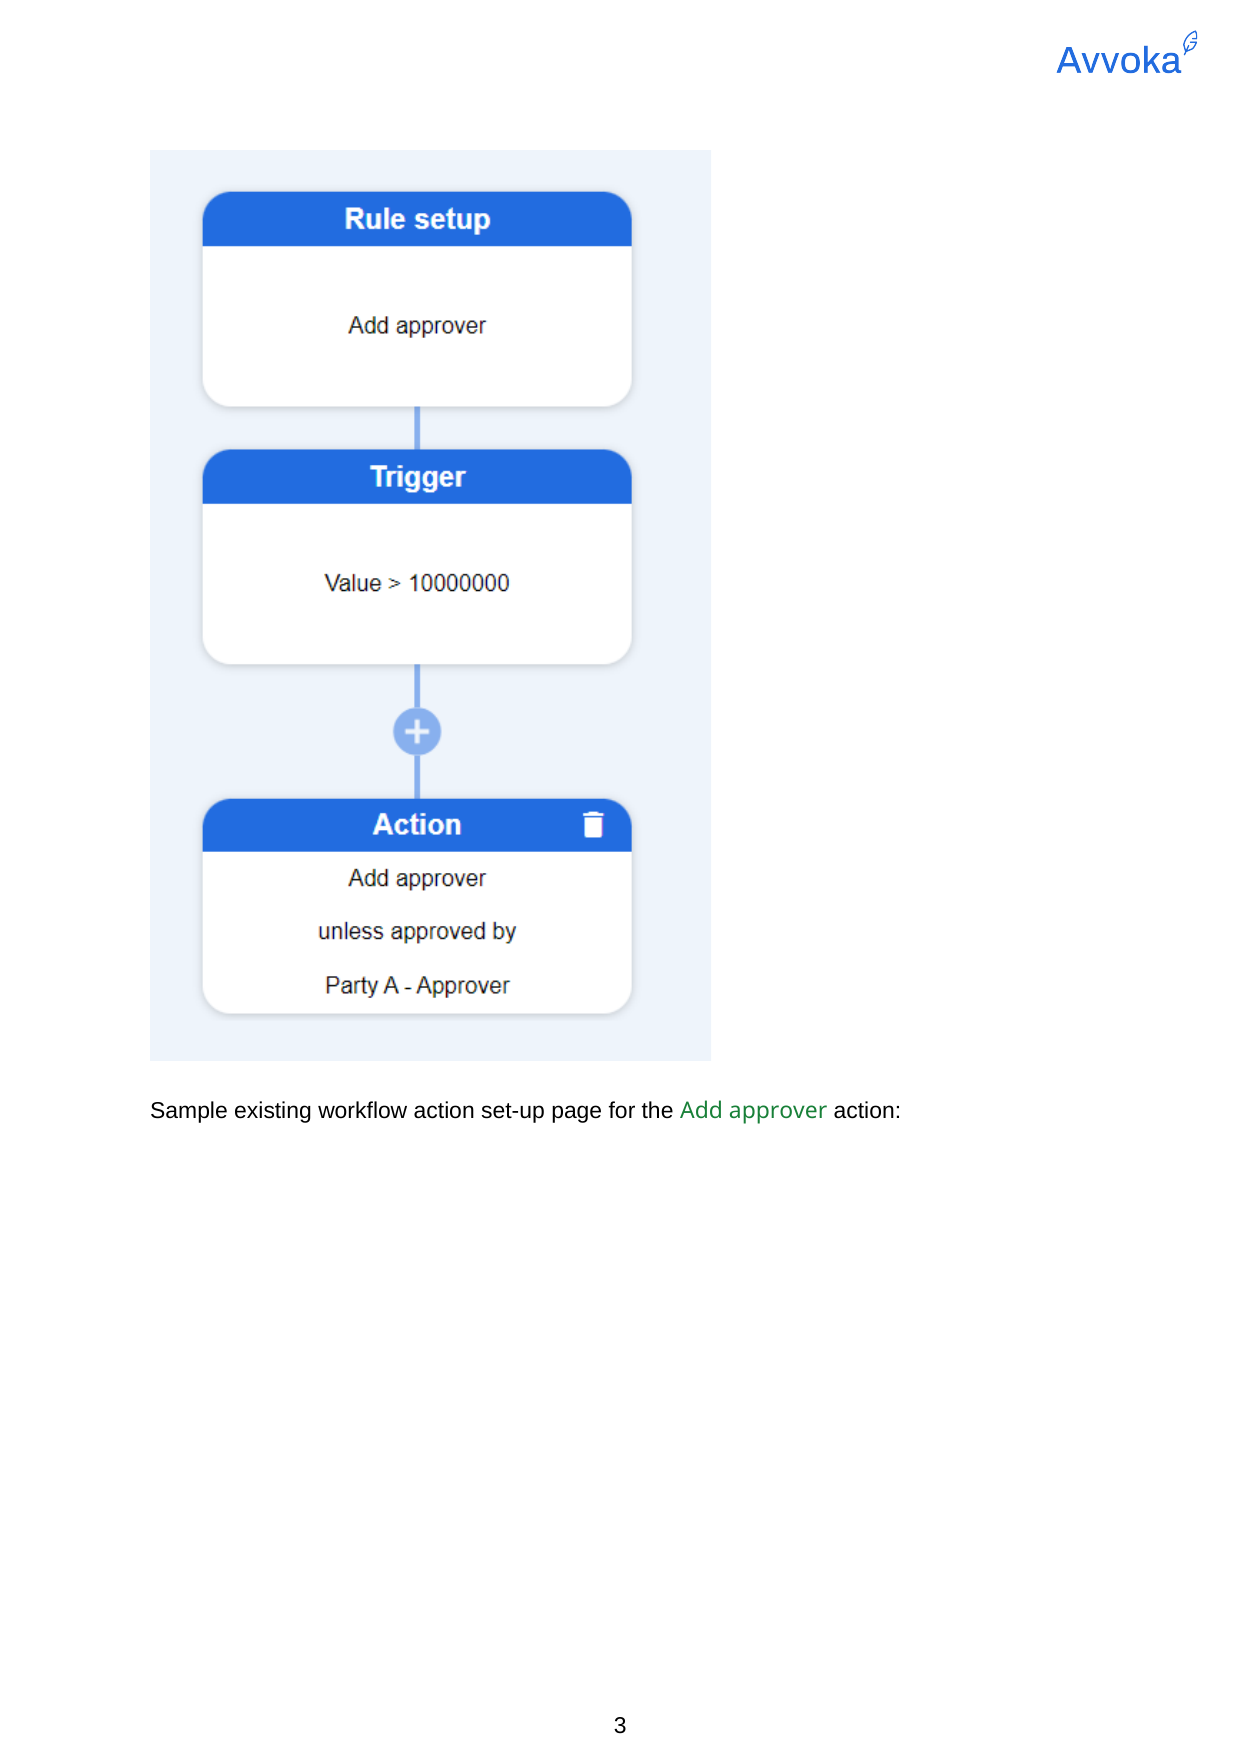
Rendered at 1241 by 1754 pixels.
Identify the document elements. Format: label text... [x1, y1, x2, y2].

picture [150, 150, 712, 1061]
text Sample existing workflow action set-up page for the Add approver action: [150, 1094, 1090, 1126]
picture [1056, 30, 1198, 83]
